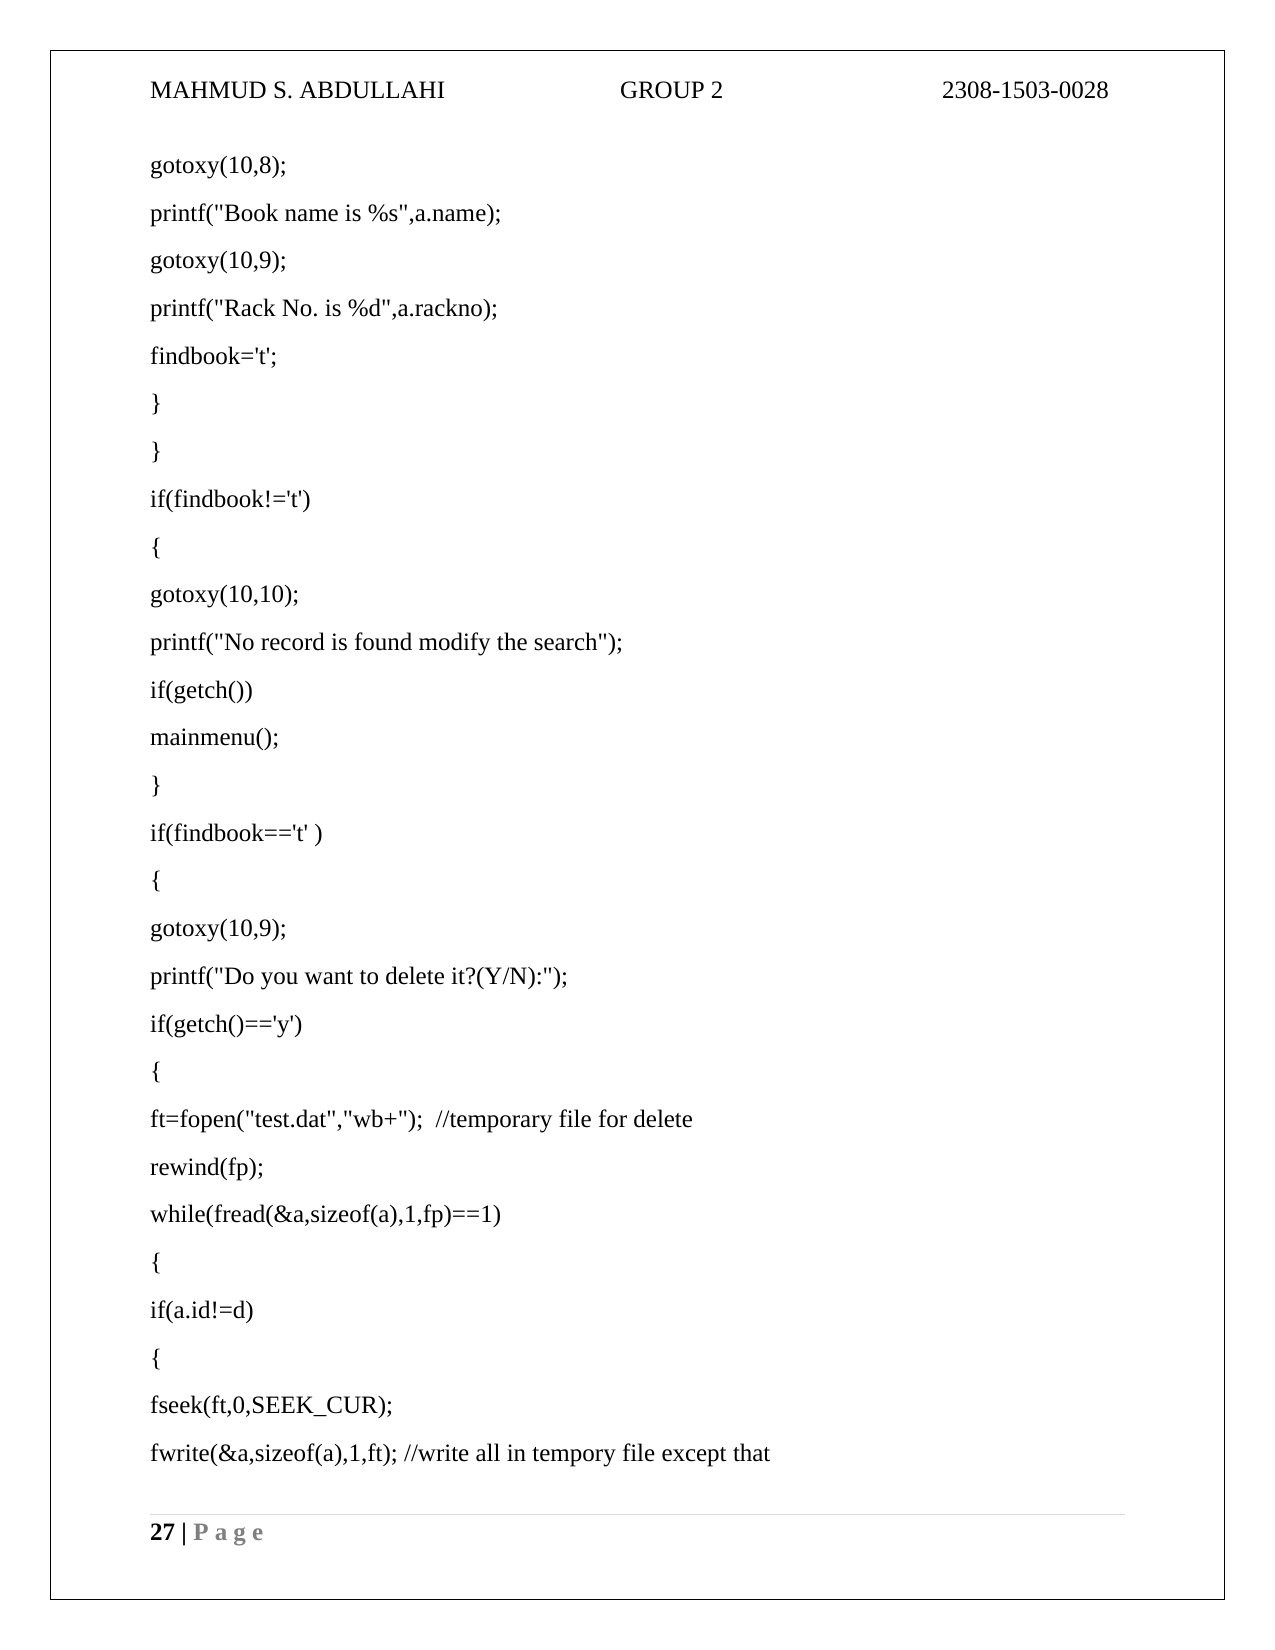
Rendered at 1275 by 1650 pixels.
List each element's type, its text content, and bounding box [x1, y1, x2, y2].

text } [150, 436, 1125, 465]
text fseek(ft,0,SEEK_CUR); [150, 1390, 1125, 1419]
text } [150, 770, 1125, 799]
text printf("No record is found modify the search"); [150, 627, 1125, 656]
text printf("Rack No. is %d",a.rackno); [150, 293, 1125, 322]
text { [150, 1247, 1125, 1276]
text while(fread(&a,sizeof(a),1,fp)==1) [150, 1199, 1125, 1228]
text gotoxy(10,9); [150, 245, 1125, 274]
text if(a.id!=d) [150, 1295, 1125, 1324]
text { [150, 532, 1125, 560]
text { [150, 866, 1125, 894]
text if(getch()) [150, 675, 1125, 703]
text if(getch()=='y') [150, 1009, 1125, 1037]
text gotoxy(10,9); [150, 913, 1125, 942]
text if(findbook=='t' ) [150, 818, 1125, 847]
text if(findbook!='t') [150, 484, 1125, 513]
text { [150, 1343, 1125, 1371]
text findbook='t'; [150, 341, 1125, 369]
text mainmenu(); [150, 722, 1125, 751]
text { [150, 1056, 1125, 1085]
text rewind(fp); [150, 1152, 1125, 1181]
text gotoxy(10,8); [150, 150, 1125, 179]
text fwrite(&a,sizeof(a),1,ft); //write all in tempory file except that [150, 1438, 1125, 1467]
text printf("Book name is %s",a.name); [150, 198, 1125, 226]
text gotoxy(10,10); [150, 579, 1125, 608]
text } [150, 388, 1125, 417]
text ft=fopen("test.dat","wb+"); //temporary file for delete [150, 1104, 1125, 1133]
text printf("Do you want to delete it?(Y/N):"); [150, 961, 1125, 990]
